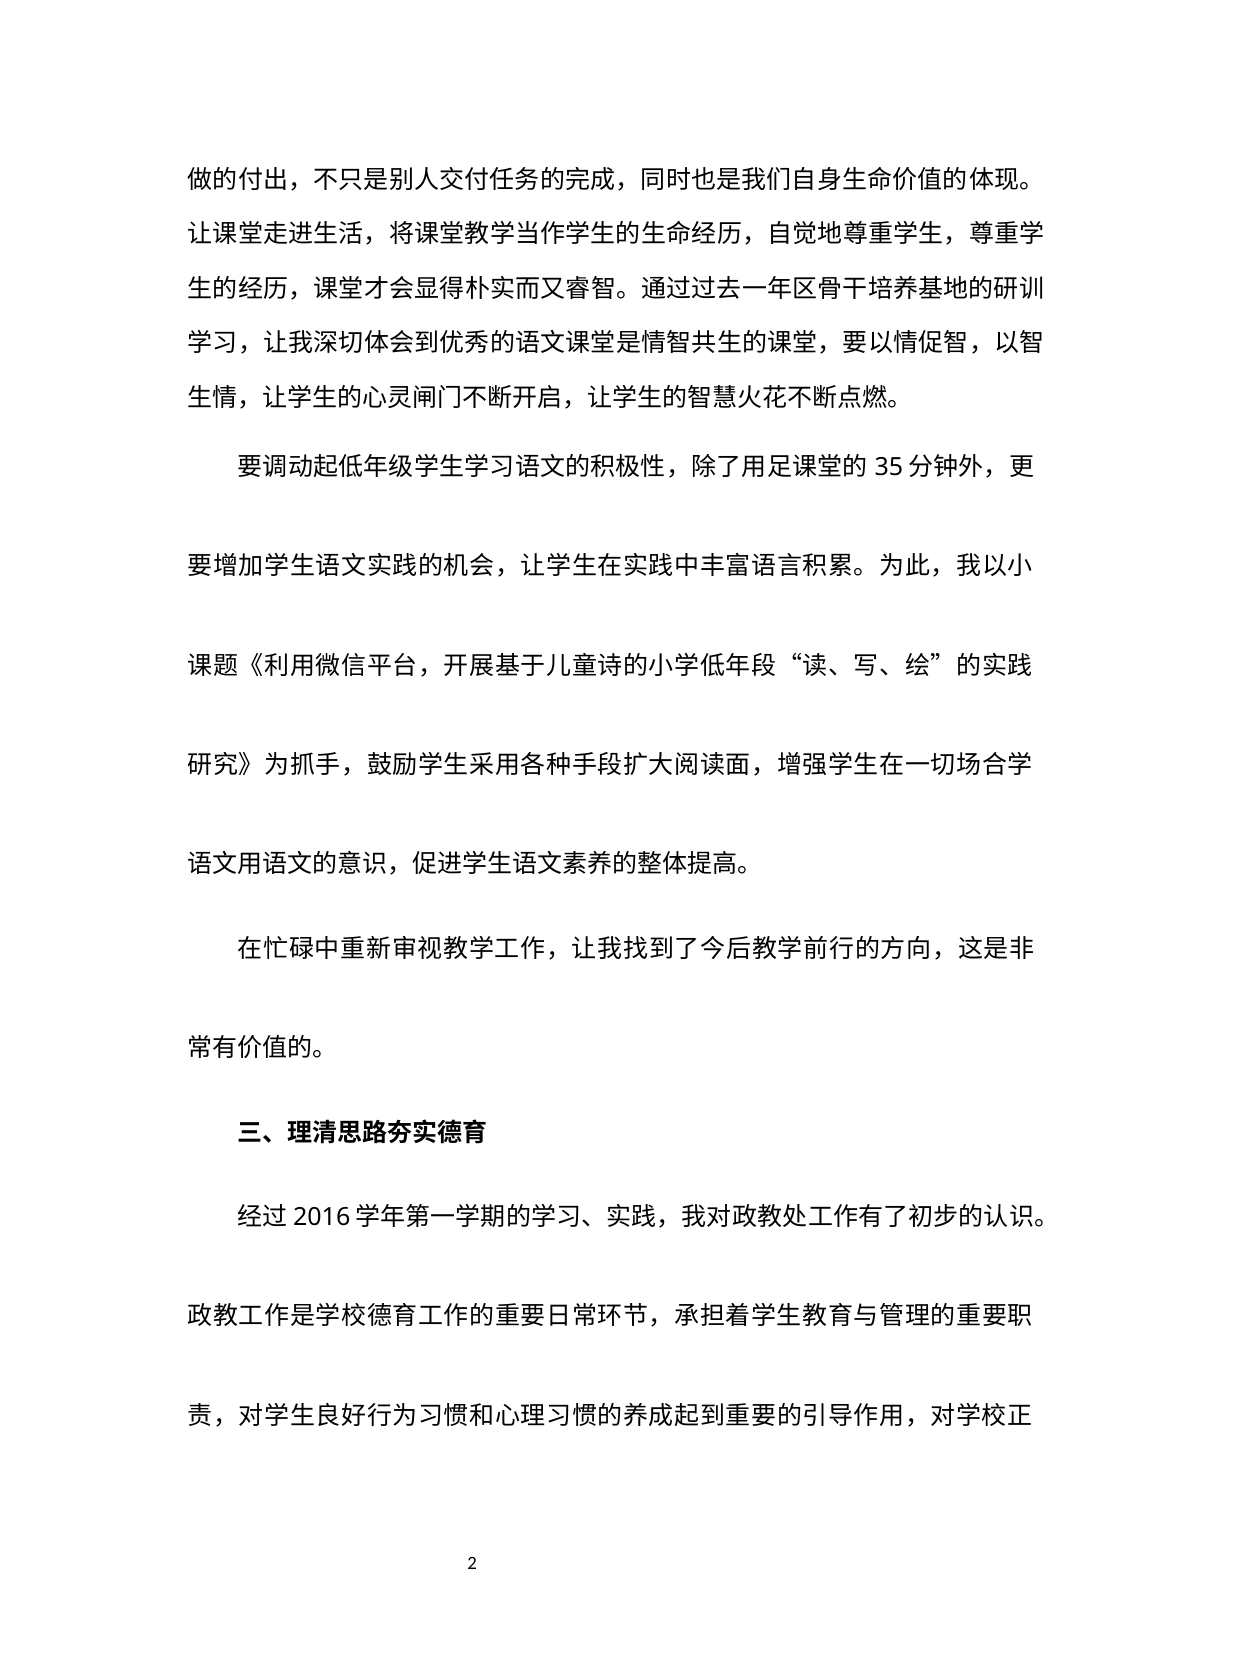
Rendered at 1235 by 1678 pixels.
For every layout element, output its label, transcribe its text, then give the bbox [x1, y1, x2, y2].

list 理清思路夯实德育 [187, 1097, 1034, 1163]
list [187, 1181, 1034, 1446]
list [187, 159, 1047, 413]
text 要调动起低年级学生学习语文的积极性，除了用足课堂的35分钟外，更要增加学生语文实践的机会，让学生在实践中丰富语言积累。为此，我以小课题《利用微信平台，开展基于儿童诗的小学低年段“读、写、绘”的实践研究》为抓手，鼓励学生采用各种手段扩大阅读面，增强学生在一切场合学语文用语文的意识，促进学生语文素养的整体提高。 [187, 431, 1034, 895]
text 在忙碌中重新审视教学工作，让我找到了今后教学前行的方向，这是非常有价值的。 [187, 913, 1034, 1079]
